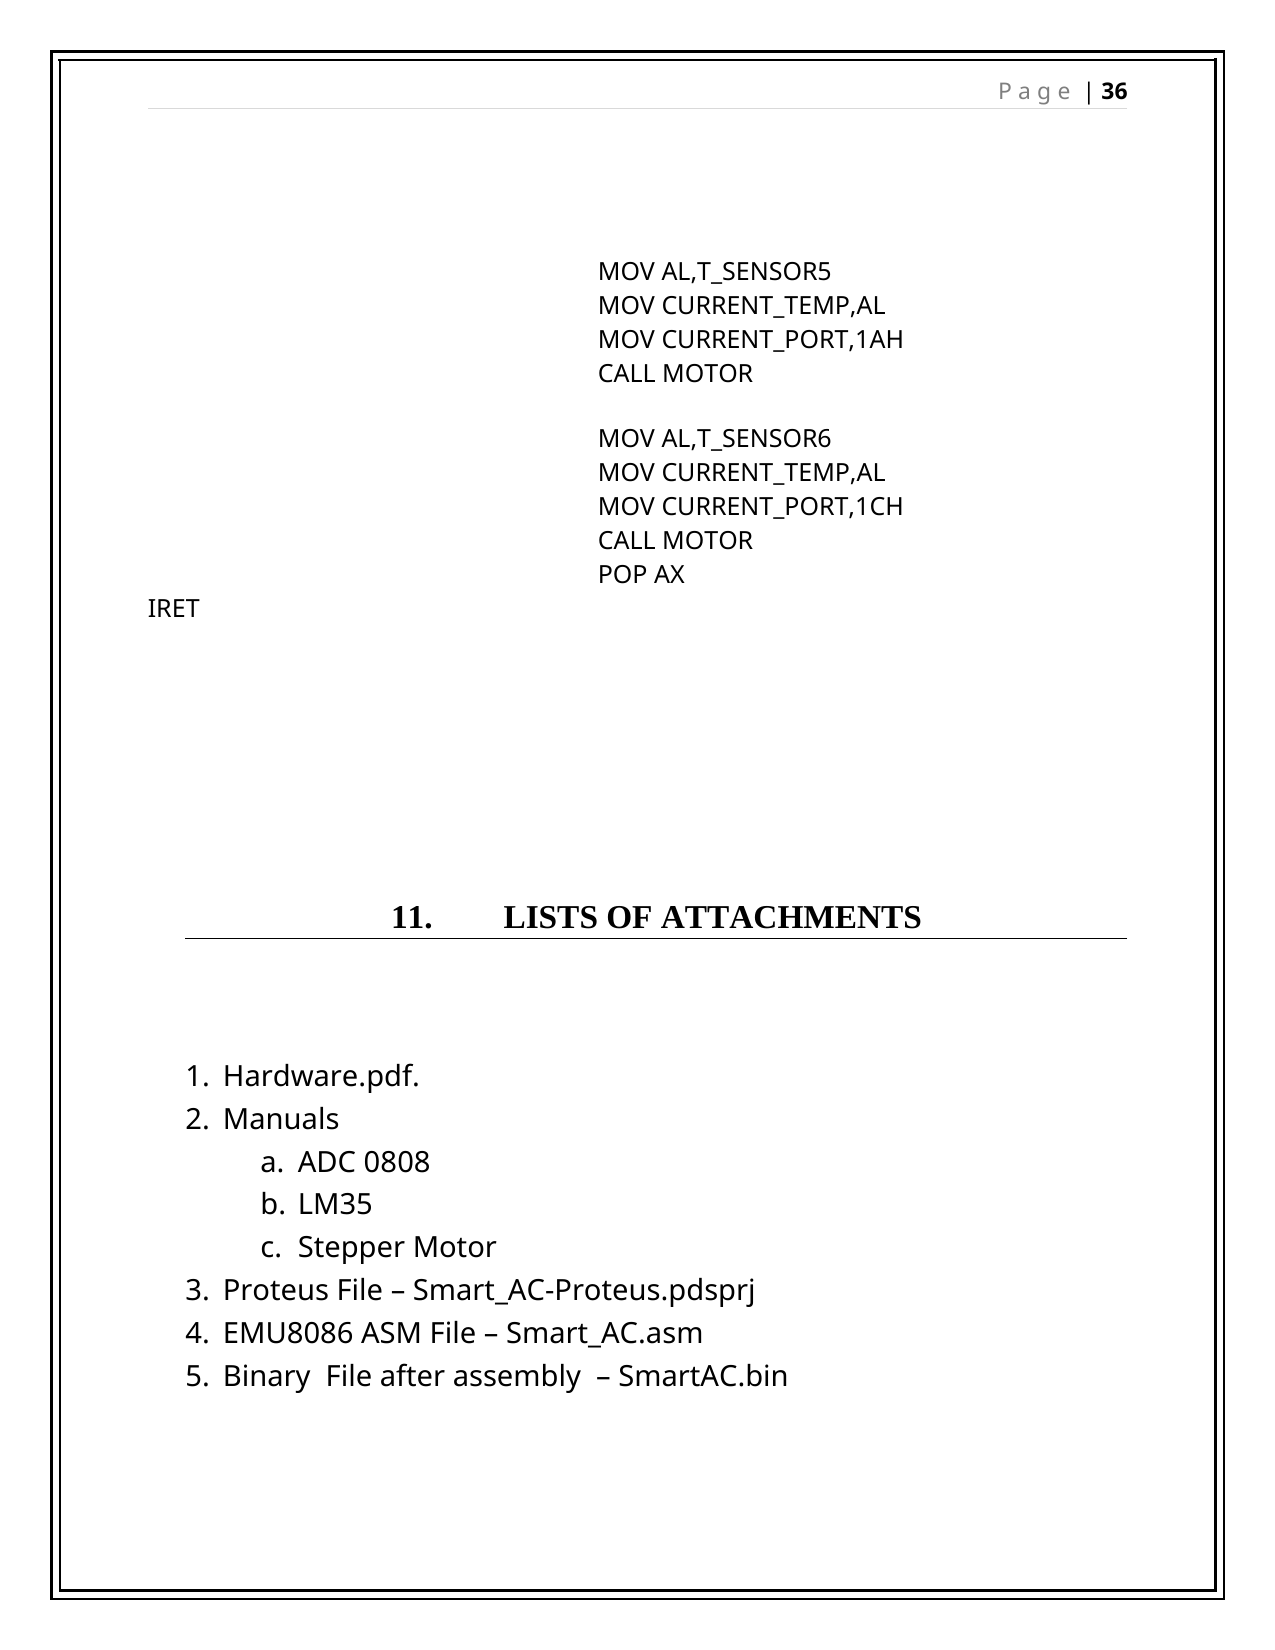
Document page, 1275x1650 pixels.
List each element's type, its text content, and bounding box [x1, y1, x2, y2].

list LISTS OF ATTACHMENTS [185, 898, 1127, 938]
text POP AX [148, 557, 1127, 591]
text CALL MOTOR [148, 356, 1127, 389]
list Manuals [185, 1098, 1127, 1138]
text MOV CURRENT_TEMP,AL [148, 455, 1127, 489]
text MOV CURRENT_PORT,1CH [148, 489, 1127, 523]
text MOV CURRENT_PORT,1AH [148, 321, 1127, 356]
list Binary File after assembly – SmartAC.bin [185, 1355, 1127, 1394]
text MOV AL,T_SENSOR6 [148, 421, 1127, 455]
list EMU8086 ASM File – Smart_AC.asm [185, 1312, 1127, 1352]
text CALL MOTOR [148, 523, 1127, 557]
text MOV AL,T_SENSOR5 [148, 253, 1127, 287]
list Hardware.pdf. [185, 1055, 1127, 1095]
text MOV CURRENT_TEMP,AL [148, 287, 1127, 321]
list ADC 0808 [260, 1141, 1127, 1181]
list Proteus File – Smart_AC-Proteus.pdsprj [185, 1269, 1127, 1309]
list Stepper Motor [260, 1226, 1127, 1266]
text IRET [148, 591, 1127, 625]
list LM35 [260, 1184, 1127, 1223]
